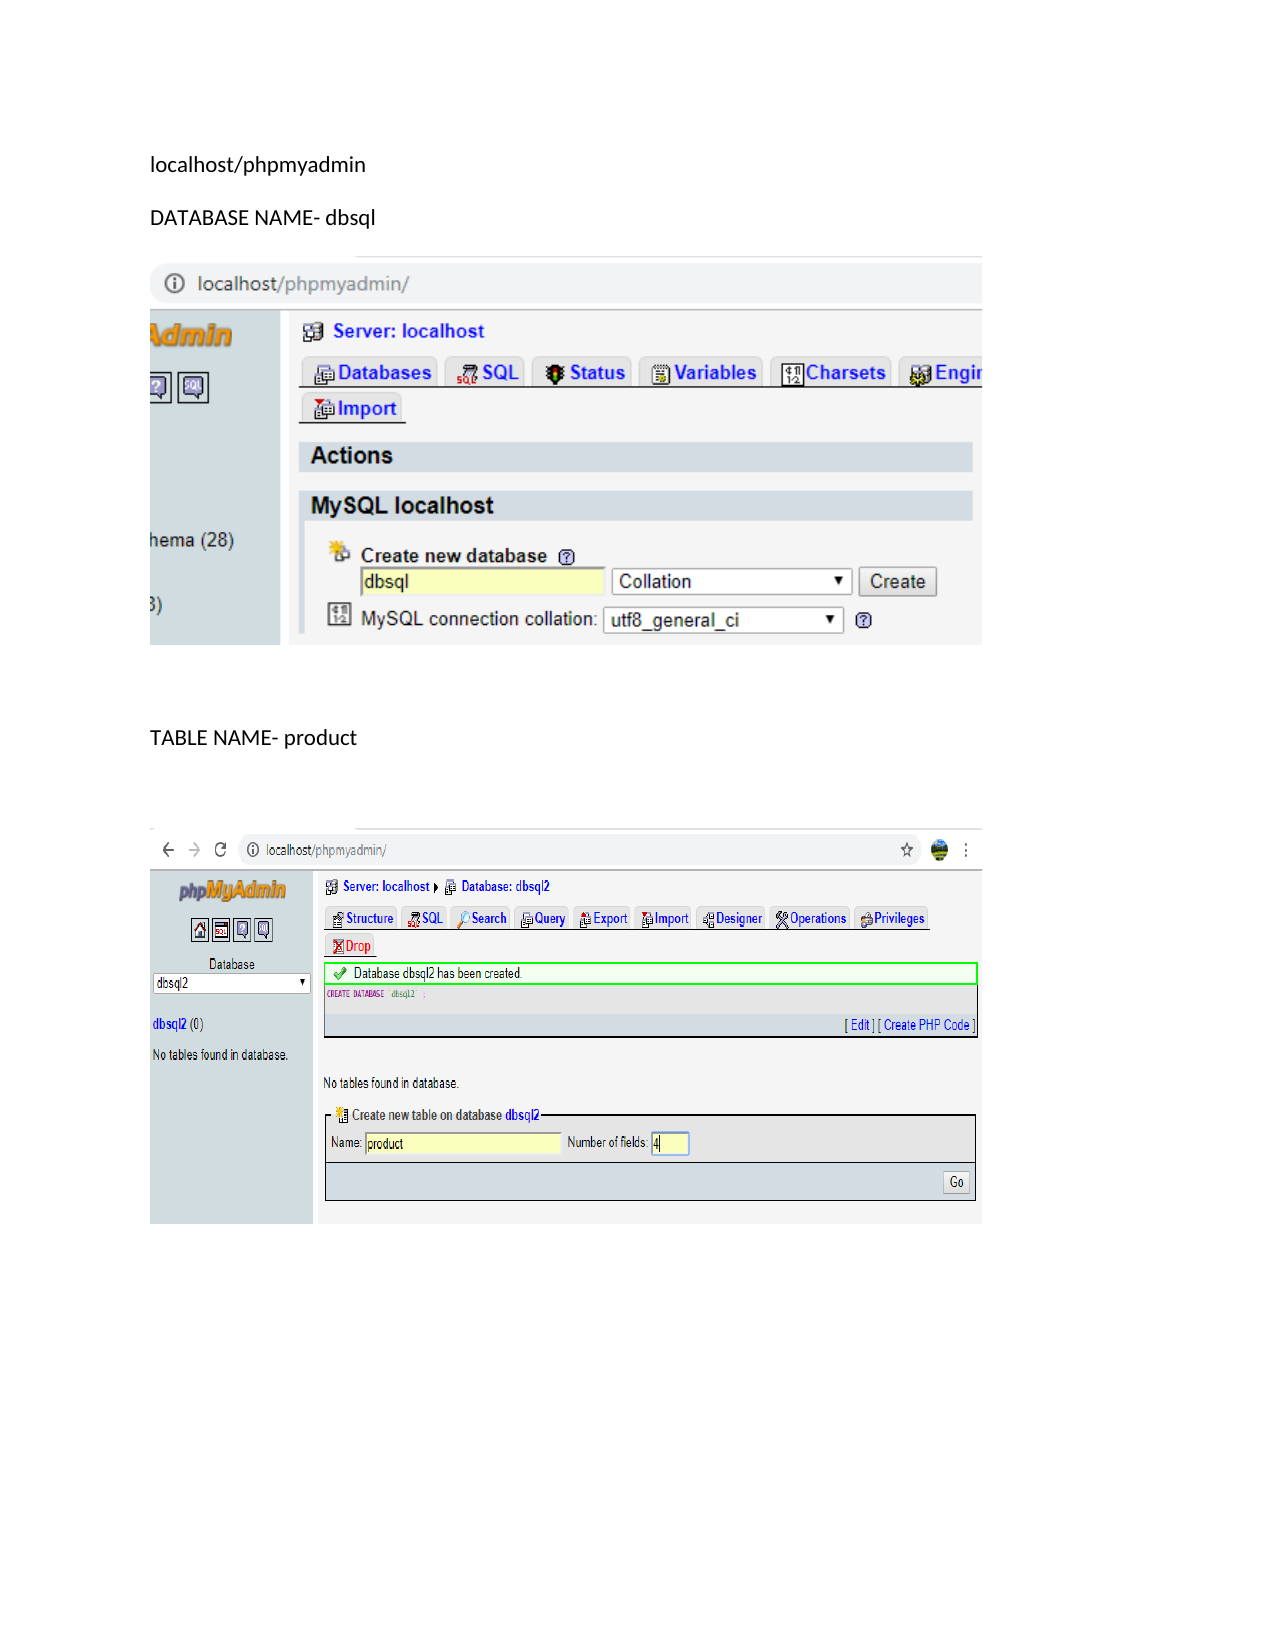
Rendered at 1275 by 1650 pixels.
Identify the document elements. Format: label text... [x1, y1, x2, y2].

text DATABASE NAME- dbsql [150, 203, 1125, 231]
text TABLE NAME- product [150, 723, 1125, 751]
picture [150, 828, 983, 1224]
picture [150, 256, 983, 645]
text localhost/phpmyadmin [150, 150, 1125, 178]
